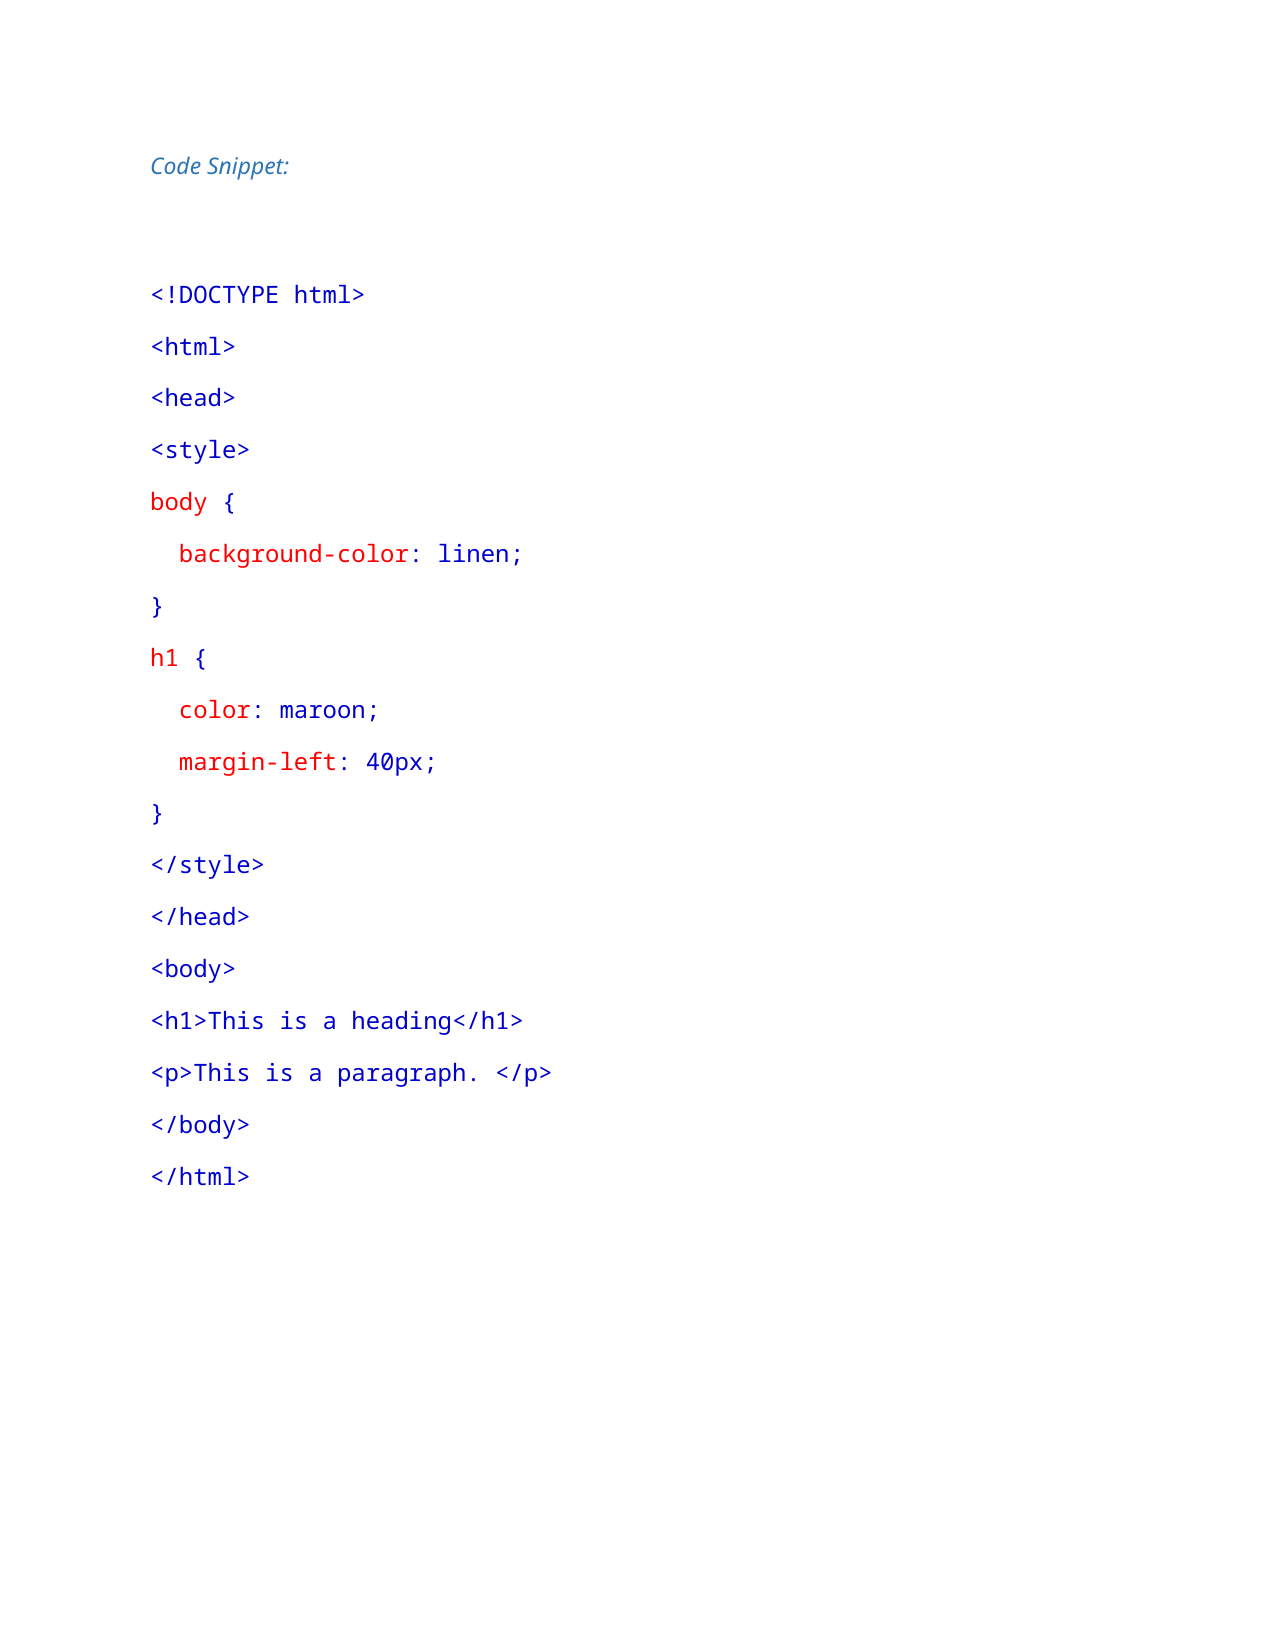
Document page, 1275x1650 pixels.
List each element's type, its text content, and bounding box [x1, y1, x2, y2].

text margin-left: 40px; [150, 744, 1125, 777]
text <p>This is a paragraph. </p> [150, 1056, 1125, 1088]
text </head> [150, 900, 1125, 933]
text } [150, 589, 1125, 621]
text </body> [150, 1107, 1125, 1140]
text </html> [150, 1159, 1125, 1192]
subtitle Code Snippet: [150, 150, 1125, 181]
text h1 { [150, 641, 1125, 673]
text body { [150, 485, 1125, 518]
text background-color: linen; [150, 537, 1125, 569]
text <style> [150, 433, 1125, 466]
text <h1>This is a heading</h1> [150, 1004, 1125, 1036]
text <!DOCTYPE html> [150, 277, 1125, 310]
text <head> [150, 381, 1125, 414]
text <html> [150, 329, 1125, 362]
text } [150, 796, 1125, 829]
text <body> [150, 952, 1125, 984]
text </style> [150, 848, 1125, 881]
text color: maroon; [150, 692, 1125, 725]
